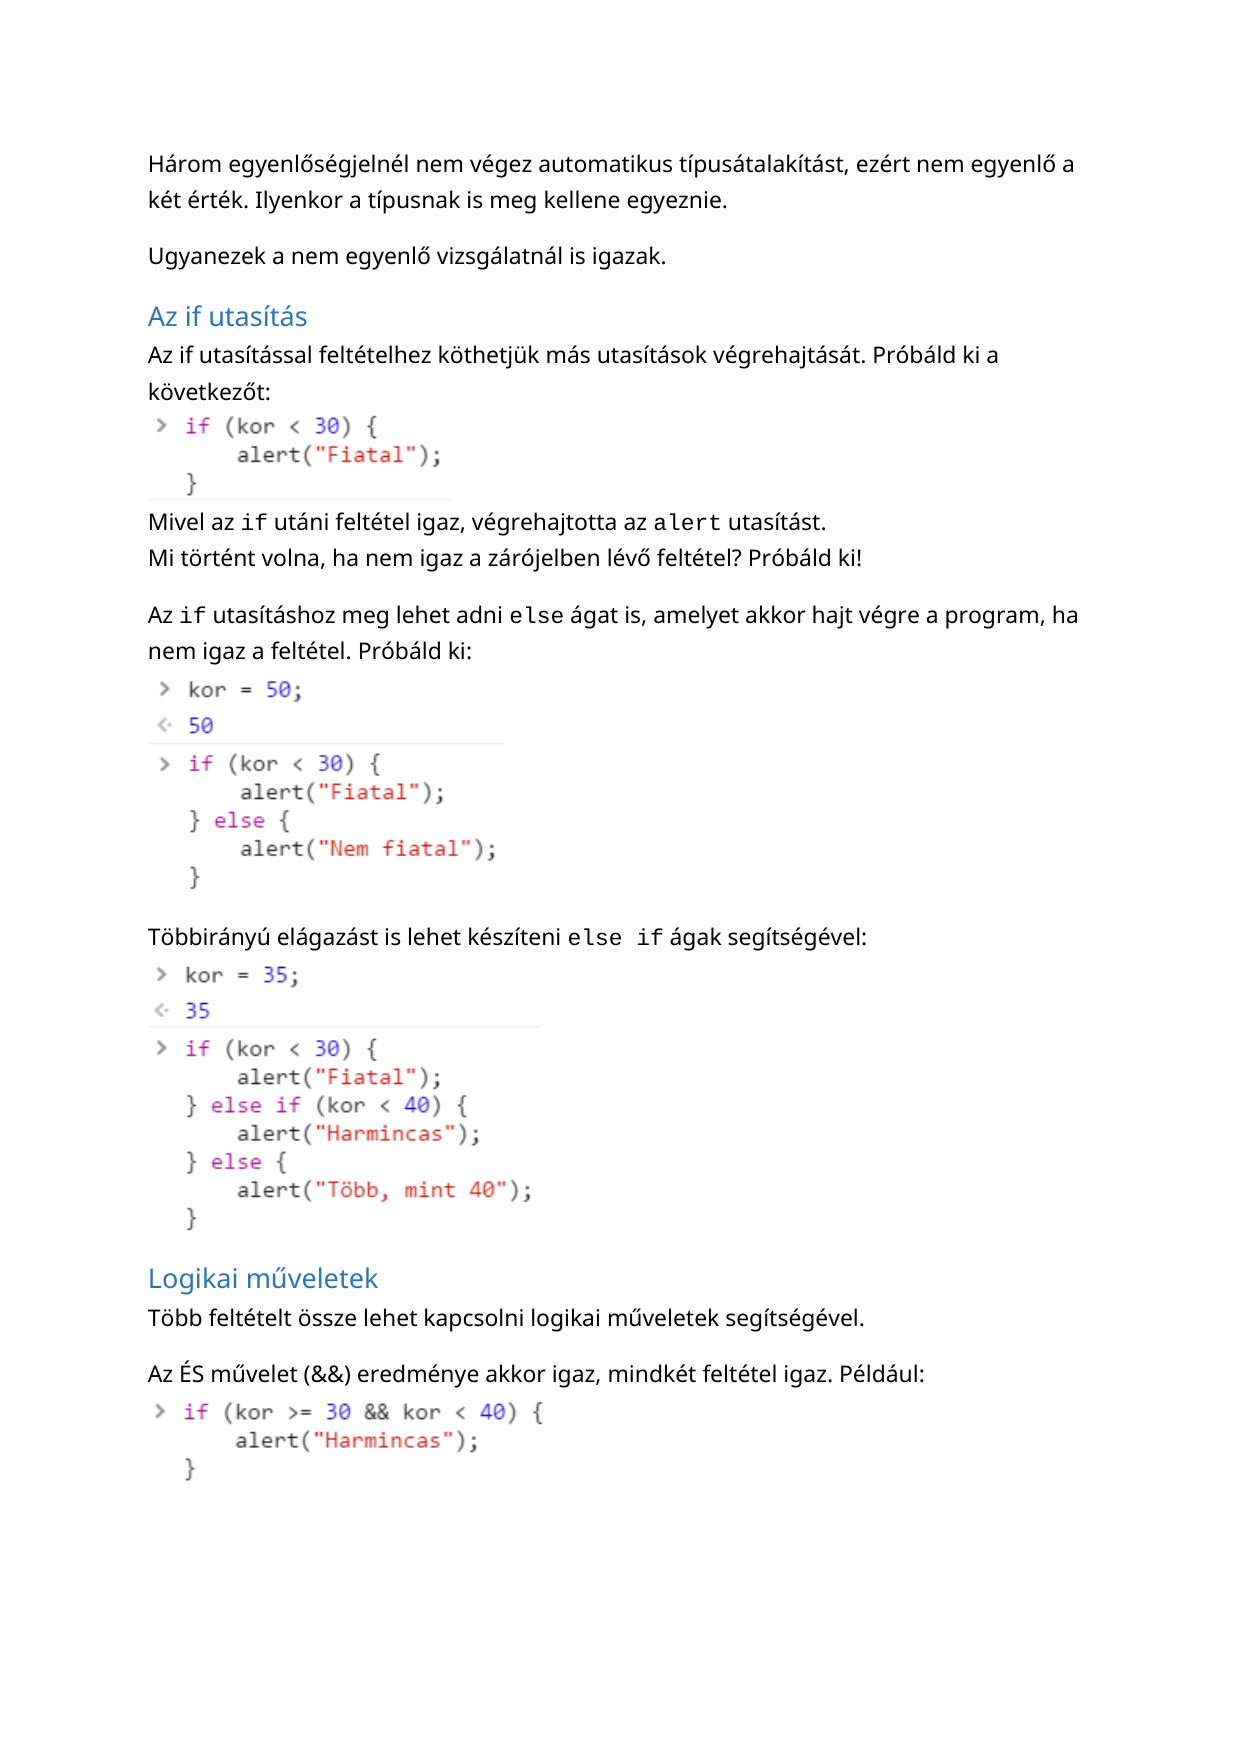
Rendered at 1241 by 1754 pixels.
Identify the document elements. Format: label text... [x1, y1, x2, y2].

text Az if utasítással feltételhez köthetjük más utasítások végrehajtását. Próbáld ki a következőt: Mivel az if utáni feltétel igaz, végrehajtotta az alert utasítást. Mi történt volna, ha nem igaz a zárójelben lévő feltétel? Próbáld ki! [148, 339, 1093, 573]
text Ugyanezek a nem egyenlő vizsgálatnál is igazak. [148, 240, 1093, 272]
picture [147, 410, 451, 502]
text Több feltételt össze lehet kapcsolni logikai műveletek segítségével. [148, 1301, 1093, 1333]
subtitle Logikai műveletek [148, 1259, 1093, 1296]
picture [147, 1393, 551, 1487]
subtitle Az if utasítás [148, 297, 1093, 334]
picture [147, 669, 506, 897]
picture [147, 956, 542, 1235]
text Három egyenlőségjelnél nem végez automatikus típusátalakítást, ezért nem egyenlő a két érték. Ilyenkor a típusnak is meg kellene egyeznie. [148, 148, 1093, 215]
